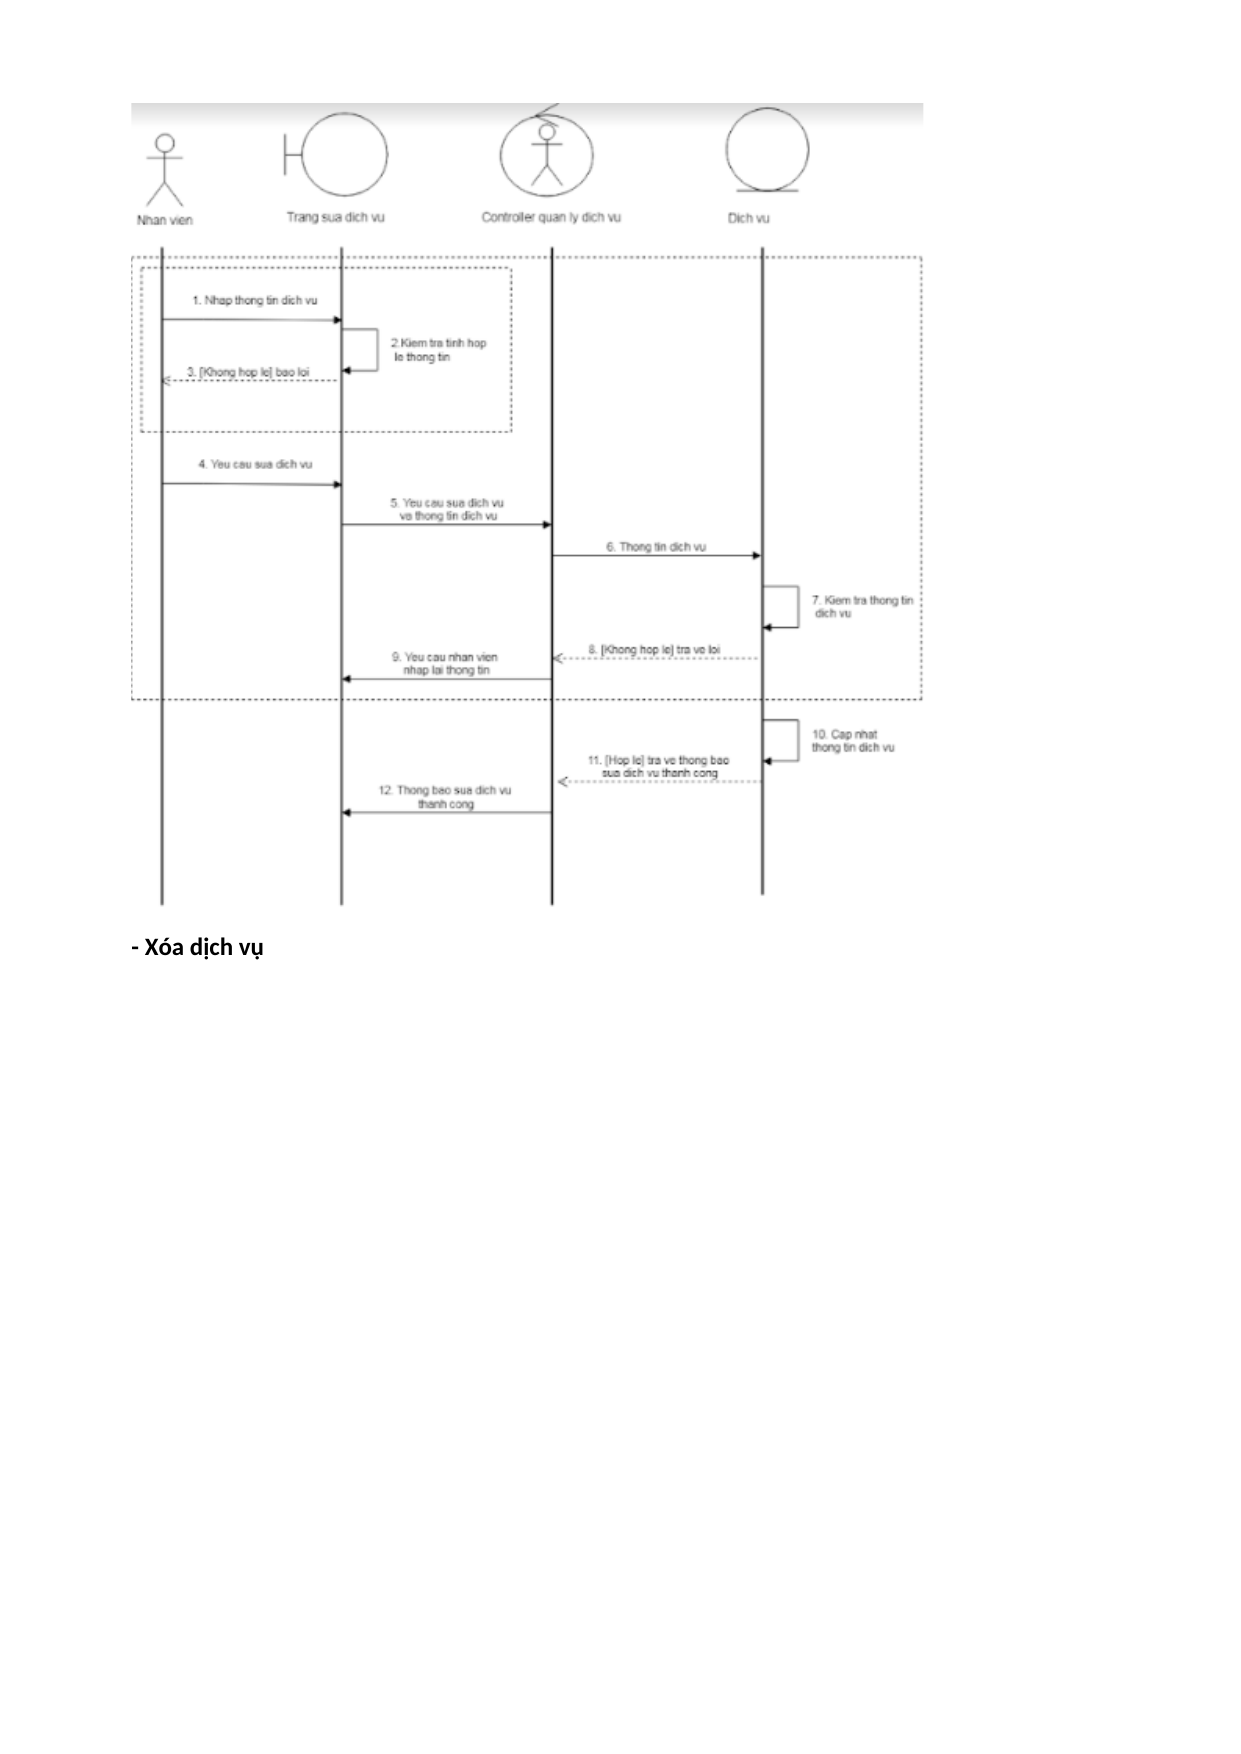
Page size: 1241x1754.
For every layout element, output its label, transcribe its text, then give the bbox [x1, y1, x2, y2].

text - Xóa dịch vụ [131, 931, 1090, 962]
picture [131, 103, 924, 907]
